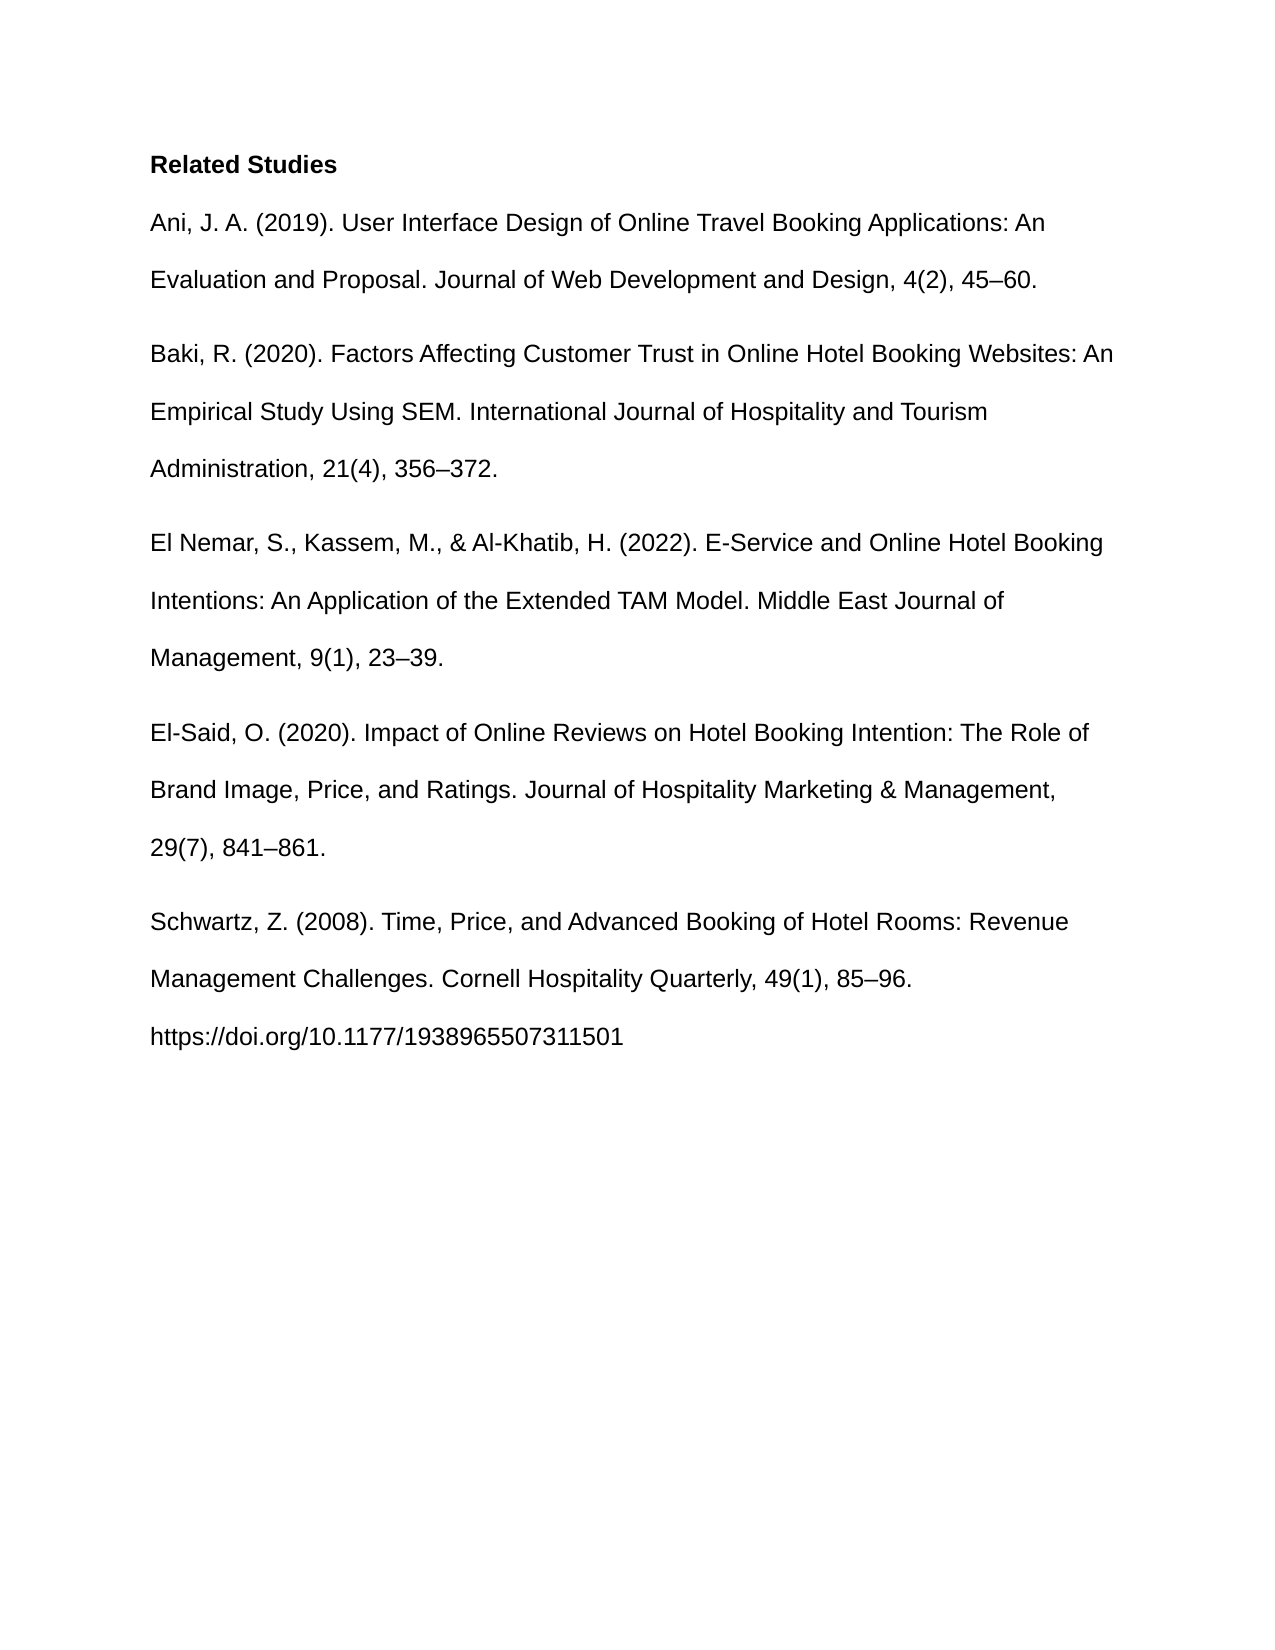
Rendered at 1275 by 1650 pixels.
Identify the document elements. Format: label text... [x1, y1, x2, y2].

text Schwartz, Z. (2008). Time, Price, and Advanced Booking of Hotel Rooms: Revenue Management Challenges. Cornell Hospitality Quarterly, 49(1), 85–96. https://doi.org/10.1177/1938965507311501 [150, 907, 1125, 1050]
text Related Studies Ani, J. A. (2019). User Interface Design of Online Travel Booking Applications: An Evaluation and Proposal. Journal of Web Development and Design, 4(2), 45–60. [150, 150, 1125, 294]
text El-Said, O. (2020). Impact of Online Reviews on Hotel Booking Intention: The Role of Brand Image, Price, and Ratings. Journal of Hospitality Marketing & Management, 29(7), 841–861. [150, 717, 1125, 861]
text Baki, R. (2020). Factors Affecting Customer Trust in Online Hotel Booking Websites: An Empirical Study Using SEM. International Journal of Hospitality and Tourism Administration, 21(4), 356–372. [150, 339, 1125, 483]
text El Nemar, S., Kassem, M., & Al-Khatib, H. (2022). E-Service and Online Hotel Booking Intentions: An Application of the Extended TAM Model. Middle East Journal of Management, 9(1), 23–39. [150, 528, 1125, 672]
